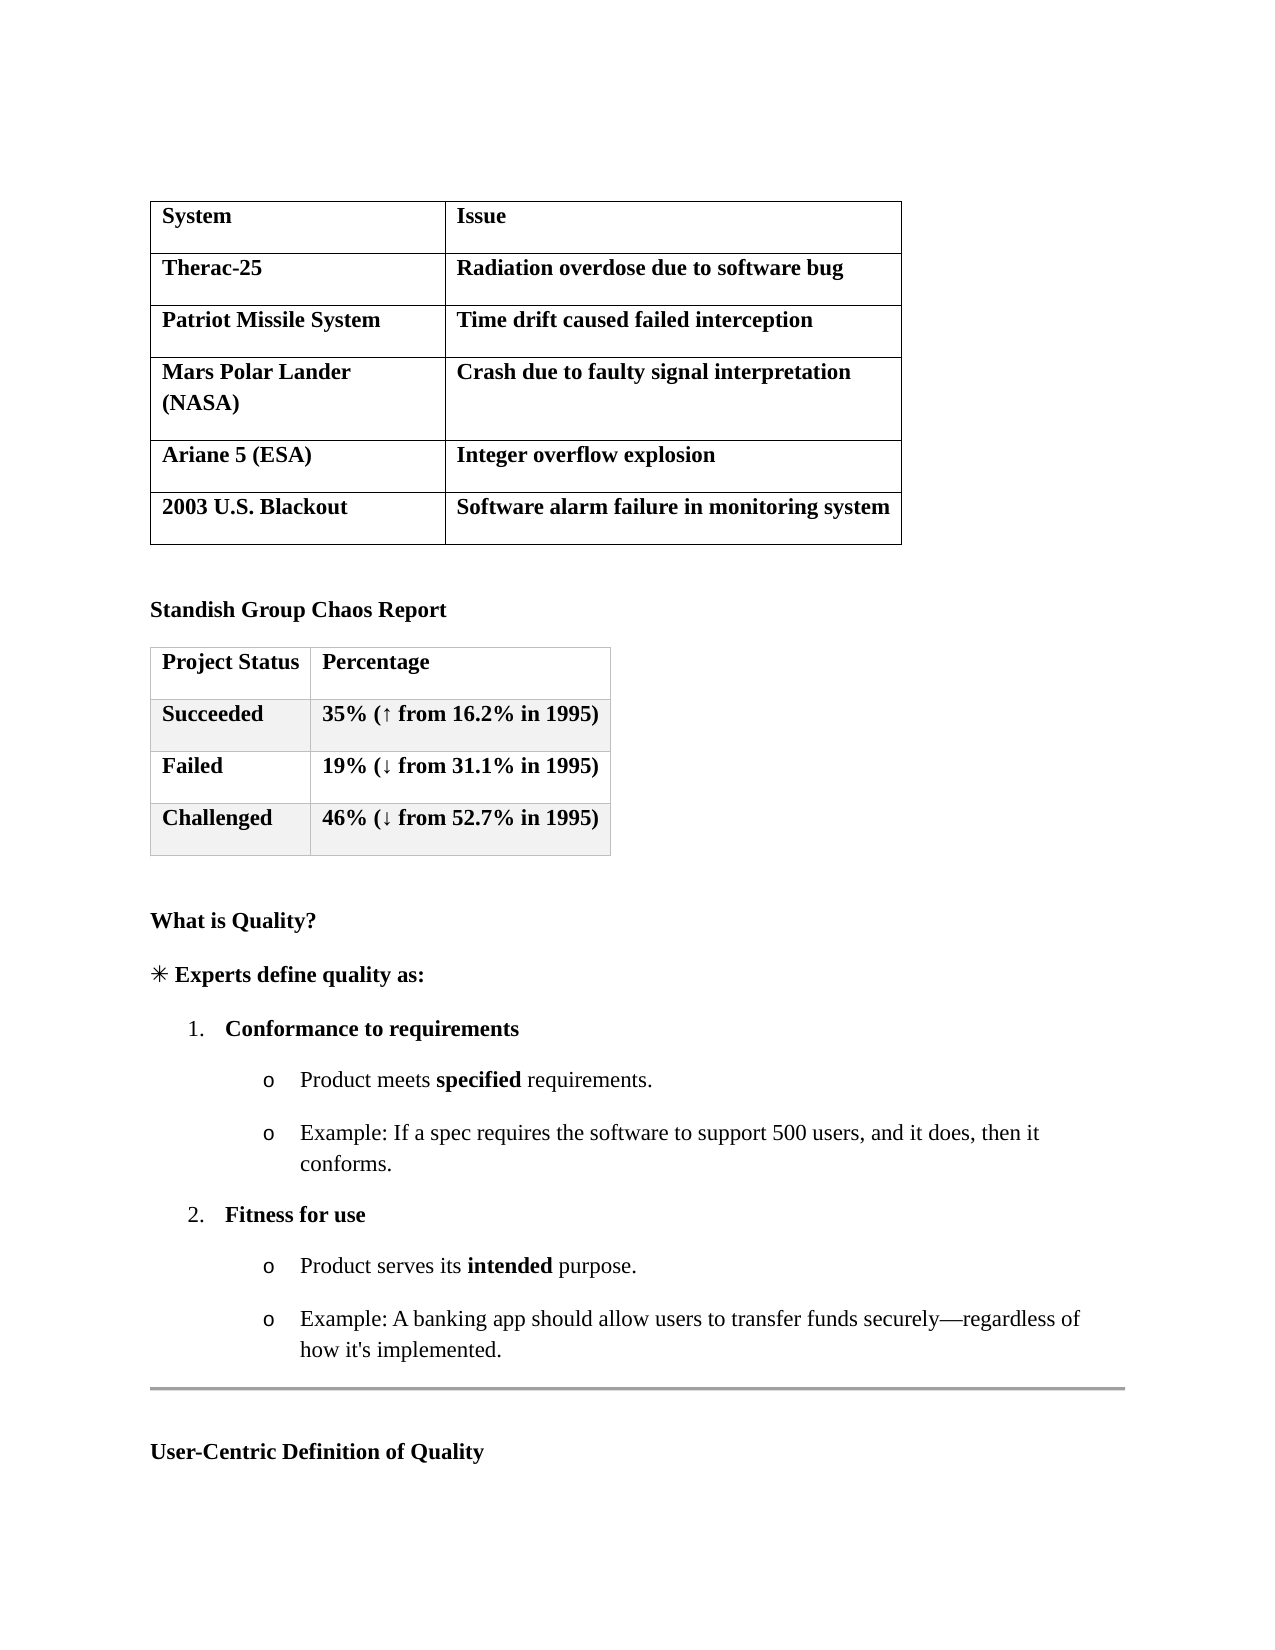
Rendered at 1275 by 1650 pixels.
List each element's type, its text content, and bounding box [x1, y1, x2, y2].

list Product serves its intended purpose. [262, 1252, 1125, 1280]
table_cell Patriot Missile System [151, 306, 445, 357]
table_header Project Status [151, 648, 310, 699]
table_cell 19% (↓ from 31.1% in 1995) [311, 752, 610, 803]
table_cell 2003 U.S. Blackout [151, 493, 445, 544]
list Product meets specified requirements. [262, 1066, 1125, 1094]
text User-Centric Definition of Quality [150, 1438, 1125, 1464]
table_cell Crash due to faulty signal interpretation [446, 358, 901, 439]
text What is Quality? [150, 907, 1125, 934]
table_cell Integer overflow explosion [446, 441, 901, 492]
table_cell Succeeded [151, 700, 310, 751]
list Conformance to requirements [187, 1015, 1125, 1041]
table_cell Failed [151, 752, 310, 803]
list Fitness for use [187, 1201, 1125, 1227]
list Example: If a spec requires the software to support 500 users, and it does, then it conforms. [262, 1119, 1125, 1176]
table_header Percentage [311, 648, 610, 699]
table_cell Therac-25 [151, 254, 445, 305]
list Example: A banking app should allow users to transfer funds securely—regardless of how it's implemented. [262, 1305, 1125, 1362]
text Standish Group Chaos Report [150, 596, 1125, 622]
table_cell 46% (↓ from 52.7% in 1995) [311, 804, 610, 855]
table_cell 35% (↑ from 16.2% in 1995) [311, 700, 610, 751]
table_header System [151, 202, 445, 253]
table_cell Ariane 5 (ESA) [151, 441, 445, 492]
table_cell Challenged [151, 804, 310, 855]
text ✳️ Experts define quality as: [150, 958, 1125, 989]
table_cell Mars Polar Lander (NASA) [151, 358, 445, 439]
table_cell Radiation overdose due to software bug [446, 254, 901, 305]
table_cell Time drift caused failed interception [446, 306, 901, 357]
table_cell Software alarm failure in monitoring system [446, 493, 901, 544]
table_header Issue [446, 202, 901, 253]
